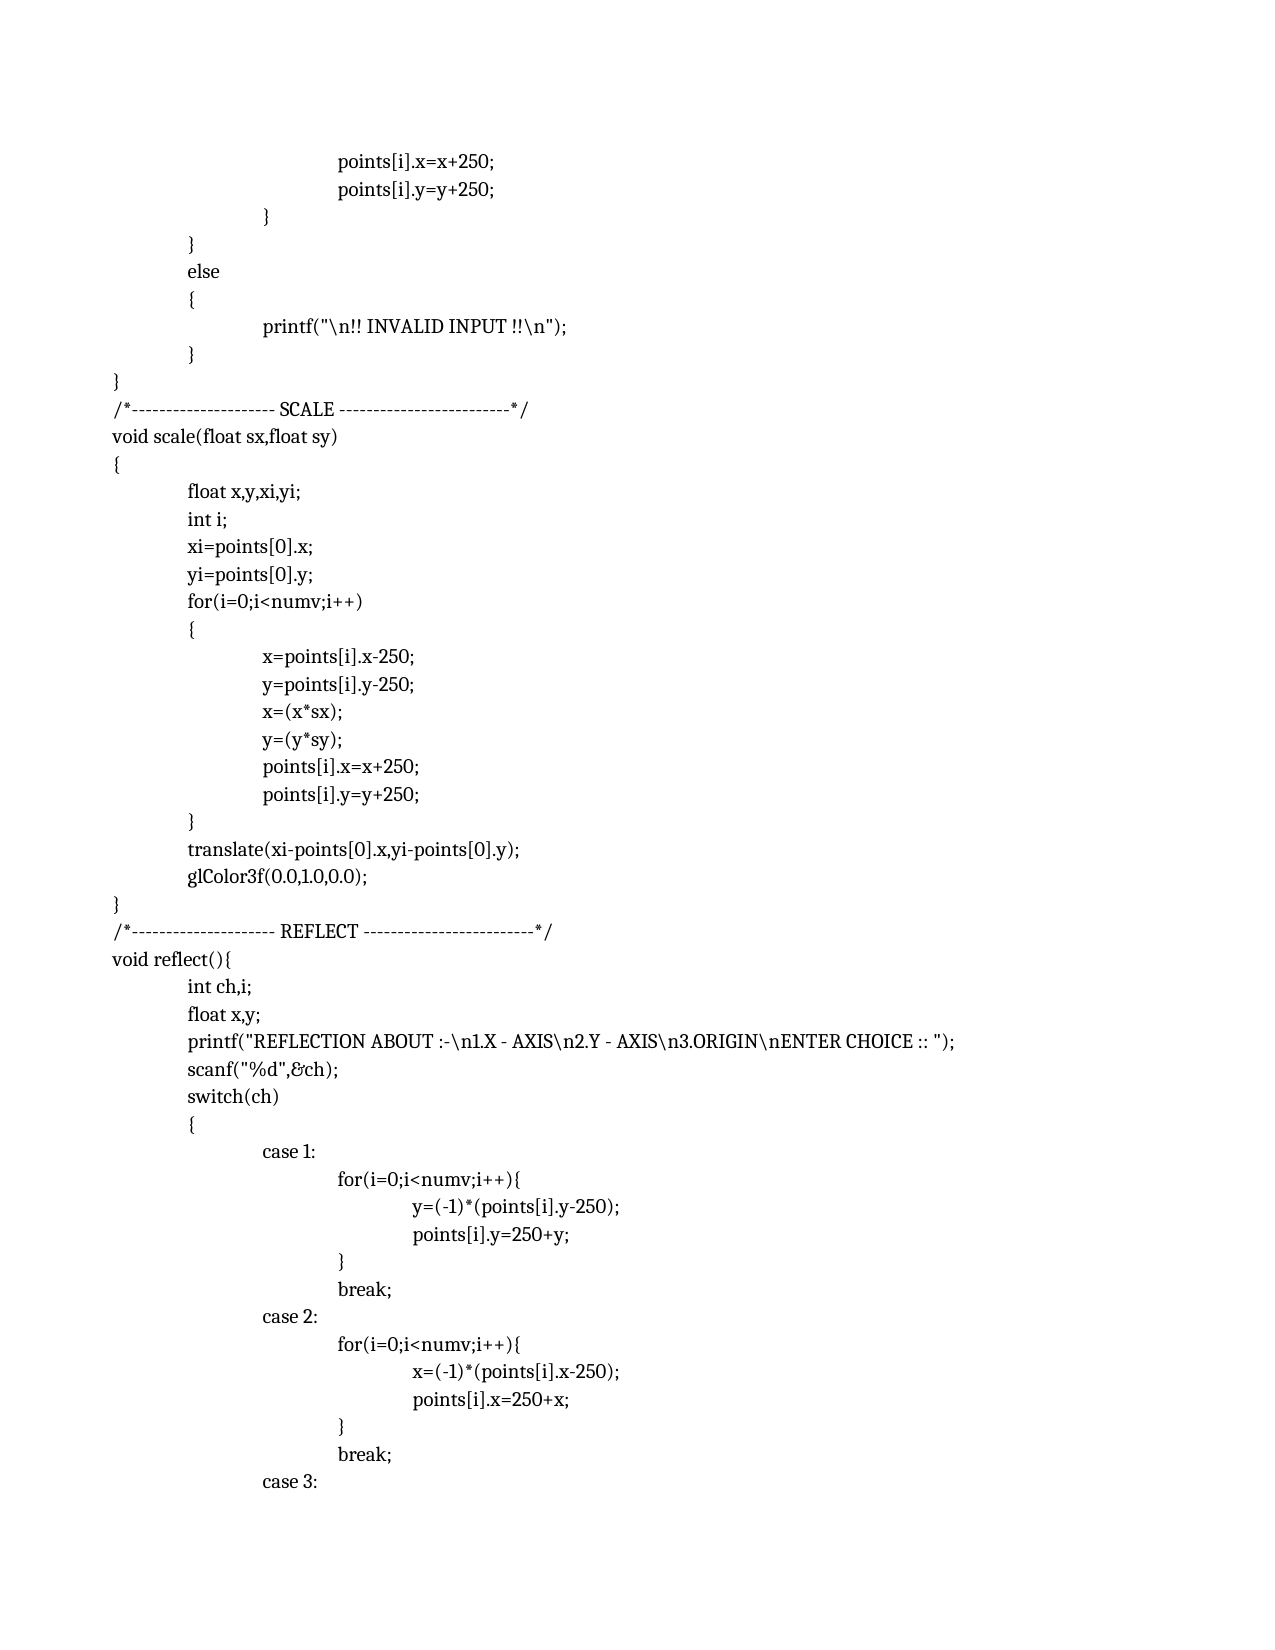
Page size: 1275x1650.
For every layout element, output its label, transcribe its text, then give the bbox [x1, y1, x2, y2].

text } [112, 892, 1162, 916]
text { [112, 1112, 1162, 1136]
text } [112, 342, 1162, 366]
text /*--------------------- SCALE -------------------------*/ [112, 397, 1162, 421]
text for(i=0;i<numv;i++) [112, 590, 1162, 614]
text x=(x*sx); [112, 700, 1162, 724]
text int i; [112, 507, 1162, 531]
text break; [112, 1277, 1162, 1301]
text y=(-1)*(points[i].y-250); [112, 1195, 1162, 1219]
text int ch,i; [112, 975, 1162, 999]
text } [112, 810, 1162, 834]
text else [112, 260, 1162, 284]
text } [112, 370, 1162, 394]
text void reflect(){ [112, 947, 1162, 971]
text printf("\n!! INVALID INPUT !!\n"); [112, 315, 1162, 339]
text for(i=0;i<numv;i++){ [112, 1332, 1162, 1356]
text x=points[i].x-250; [112, 645, 1162, 669]
text case 2: [112, 1305, 1162, 1329]
text scanf("%d",&ch); [112, 1057, 1162, 1081]
text } [112, 205, 1162, 229]
text switch(ch) [112, 1085, 1162, 1109]
text { [112, 617, 1162, 641]
text yi=points[0].y; [112, 562, 1162, 586]
text float x,y,xi,yi; [112, 480, 1162, 504]
text for(i=0;i<numv;i++){ [112, 1167, 1162, 1191]
text case 1: [112, 1140, 1162, 1164]
text glColor3f(0.0,1.0,0.0); [112, 865, 1162, 889]
text points[i].x=x+250; [112, 150, 1162, 174]
text break; [112, 1442, 1162, 1466]
text points[i].y=y+250; [112, 782, 1162, 806]
text points[i].y=y+250; [112, 177, 1162, 201]
text { [112, 287, 1162, 311]
text } [112, 232, 1162, 256]
text points[i].x=x+250; [112, 755, 1162, 779]
text translate(xi-points[0].x,yi-points[0].y); [112, 837, 1162, 861]
text xi=points[0].x; [112, 535, 1162, 559]
text /*--------------------- REFLECT -------------------------*/ [112, 920, 1162, 944]
text points[i].x=250+x; [112, 1387, 1162, 1411]
text case 3: [112, 1470, 1162, 1494]
text points[i].y=250+y; [112, 1222, 1162, 1246]
text float x,y; [112, 1002, 1162, 1026]
text printf("REFLECTION ABOUT :-\n1.X - AXIS\n2.Y - AXIS\n3.ORIGIN\nENTER CHOICE :: "); [112, 1030, 1162, 1054]
text void scale(float sx,float sy) [112, 425, 1162, 449]
text } [112, 1250, 1162, 1274]
text x=(-1)*(points[i].x-250); [112, 1360, 1162, 1384]
text y=(y*sy); [112, 727, 1162, 751]
text y=points[i].y-250; [112, 672, 1162, 696]
text } [112, 1415, 1162, 1439]
text { [112, 452, 1162, 476]
